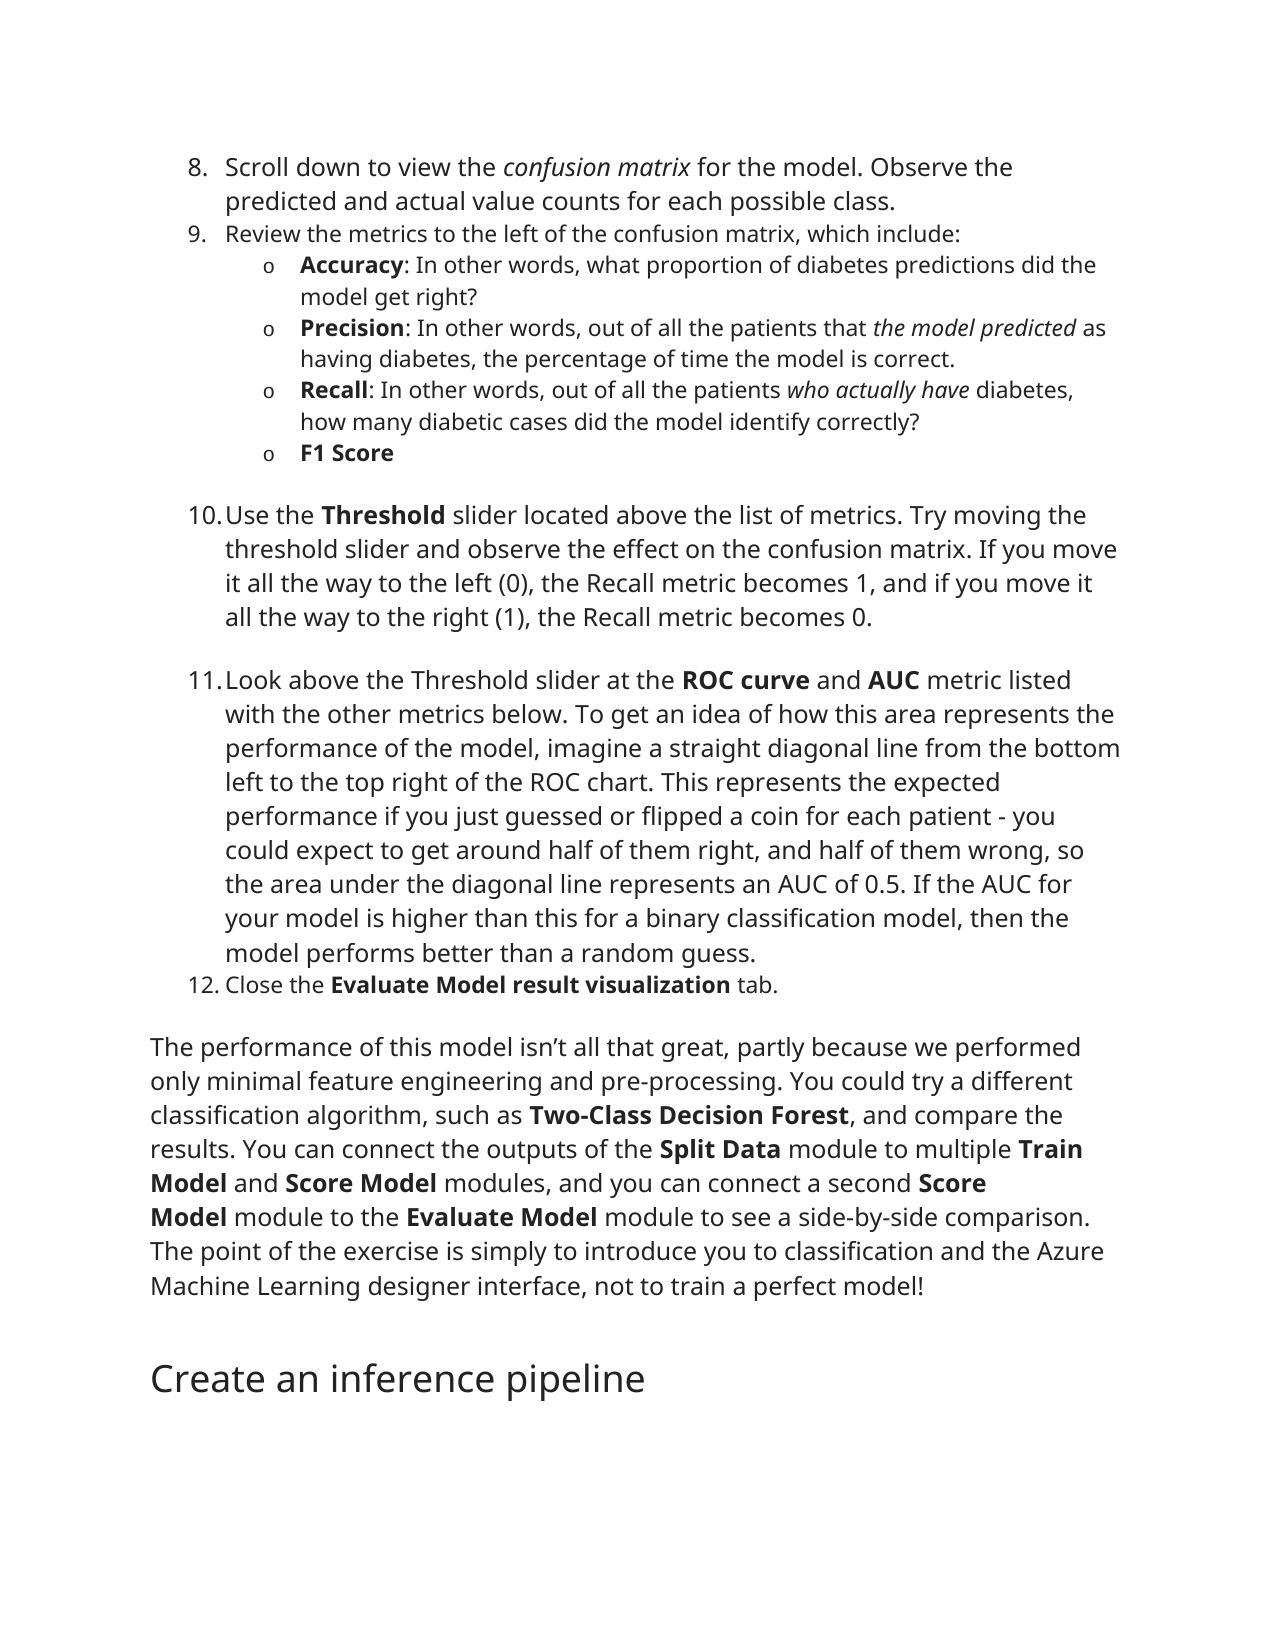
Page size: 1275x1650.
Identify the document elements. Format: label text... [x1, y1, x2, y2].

list Use the Threshold slider located above the list of metrics. Try moving the threshold slider and observe the effect on the confusion matrix. If you move it all the way to the left (0), the Recall metric becomes 1, and if you move it all the way to the right (1), the Recall metric becomes 0. [187, 497, 1125, 633]
list Look above the Threshold slider at the ROC curve and AUC metric listed with the other metrics below. To get an idea of how this area represents the performance of the model, imagine a straight diagonal line from the bottom left to the top right of the ROC chart. This represents the expected performance if you just guessed or flipped a coin for each patient - you could expect to get around half of them right, and half of them wrong, so the area under the diagonal line represents an AUC of 0.5. If the AUC for your model is higher than this for a binary classification model, then the model performs better than a random guess. [187, 663, 1125, 969]
list Recall: In other words, out of all the patients who actually have diabetes, how many diabetic cases did the model identify correctly? [262, 374, 1125, 437]
text The performance of this model isn’t all that great, partly because we performed only minimal feature engineering and pre-processing. You could try a different classification algorithm, such as Two-Class Decision Forest, and compare the results. You can connect the outputs of the Split Data module to multiple Train Model and Score Model modules, and you can connect a second Score Model module to the Evaluate Model module to see a side-by-side comparison. The point of the exercise is simply to introduce you to classification and the Azure Machine Learning designer interface, not to train a perfect model! [150, 1030, 1125, 1302]
list Close the Evaluate Model result visualization tab. [187, 969, 1125, 1001]
list Accuracy: In other words, what proportion of diabetes predictions did the model get right? [262, 249, 1125, 312]
list Precision: In other words, out of all the patients that the model predicted as having diabetes, the percentage of time the model is correct. [262, 312, 1125, 374]
subtitle Create an inference pipeline [150, 1352, 1125, 1403]
list Review the metrics to the left of the confusion matrix, which include: [187, 218, 1125, 249]
list F1 Score [262, 437, 1125, 468]
list Scroll down to view the confusion matrix for the model. Observe the predicted and actual value counts for each possible class. [187, 150, 1125, 218]
